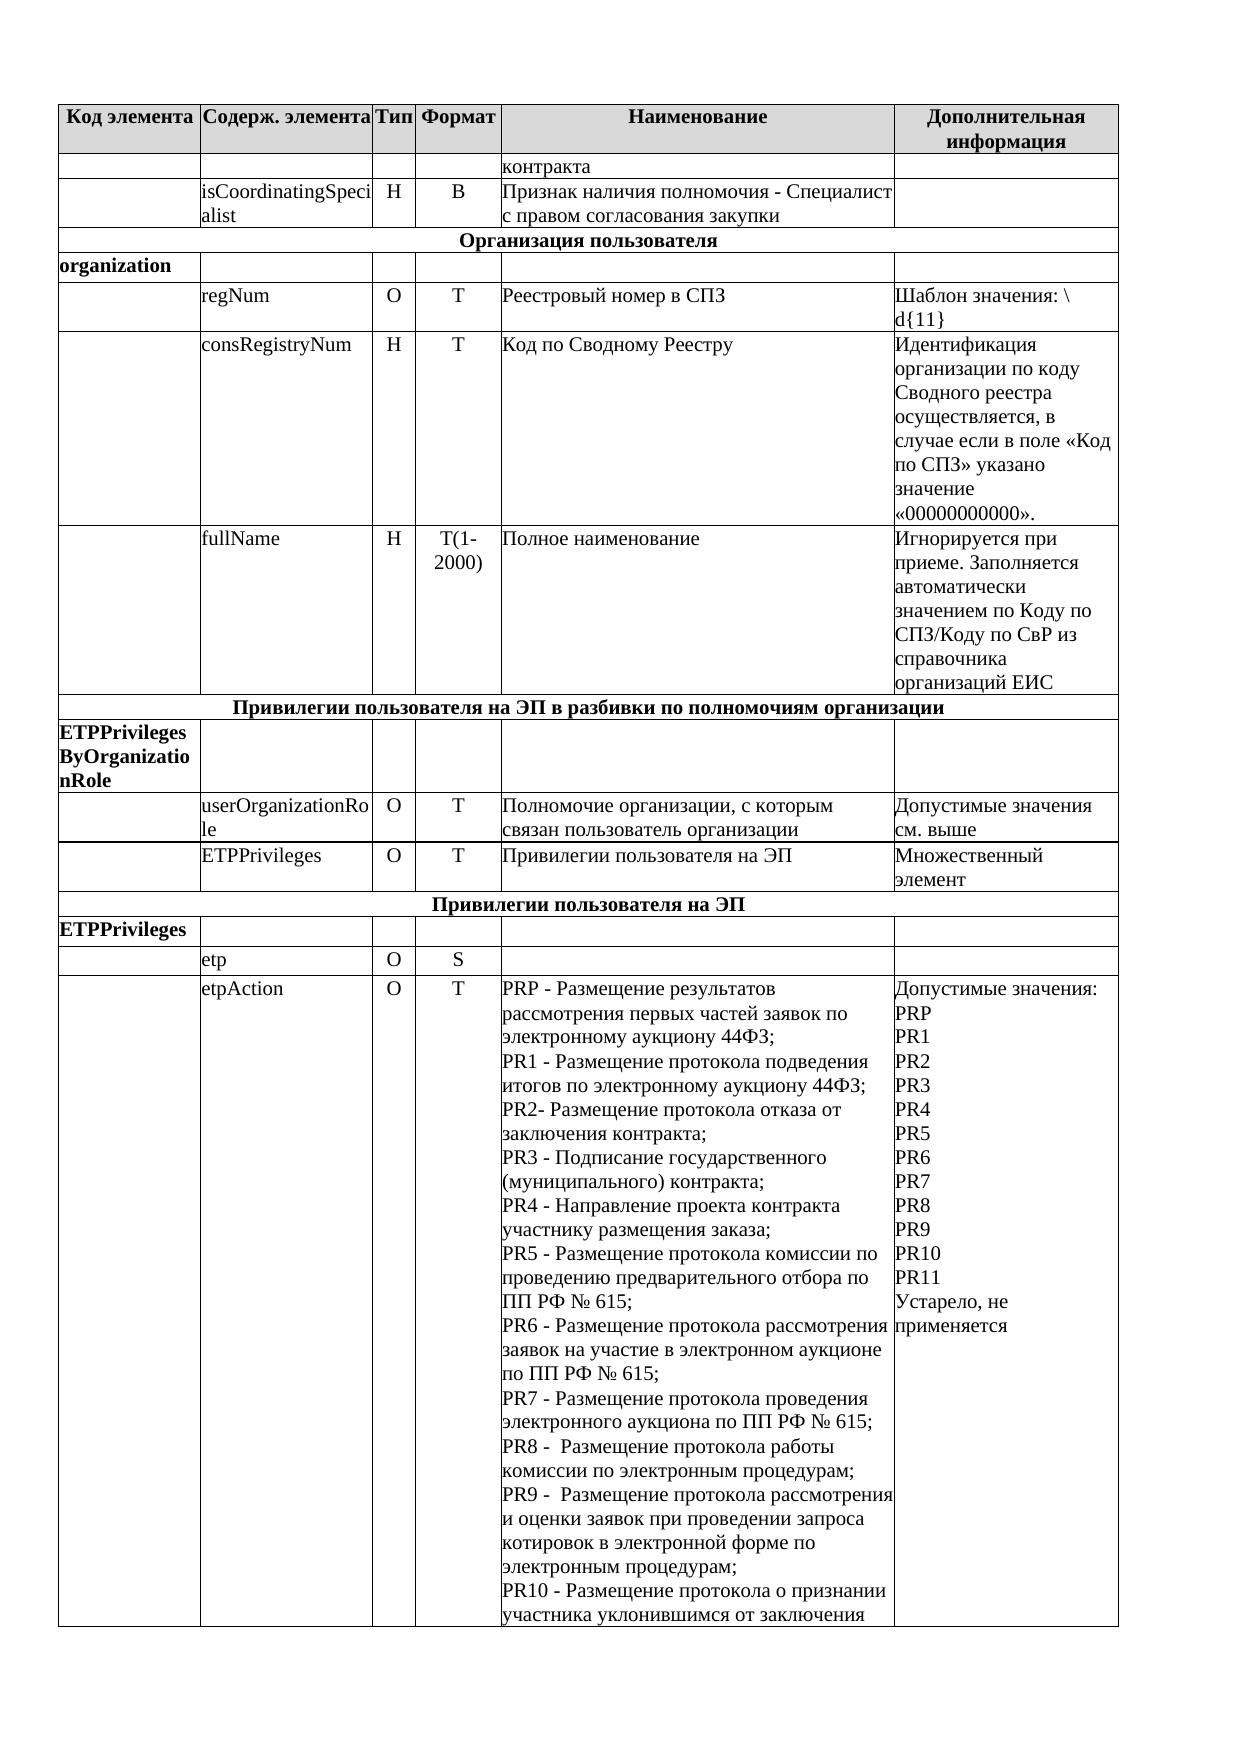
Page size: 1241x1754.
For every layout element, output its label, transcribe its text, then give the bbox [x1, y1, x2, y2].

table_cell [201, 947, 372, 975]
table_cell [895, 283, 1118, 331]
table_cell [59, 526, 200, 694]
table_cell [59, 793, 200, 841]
table_header Формат [416, 105, 501, 153]
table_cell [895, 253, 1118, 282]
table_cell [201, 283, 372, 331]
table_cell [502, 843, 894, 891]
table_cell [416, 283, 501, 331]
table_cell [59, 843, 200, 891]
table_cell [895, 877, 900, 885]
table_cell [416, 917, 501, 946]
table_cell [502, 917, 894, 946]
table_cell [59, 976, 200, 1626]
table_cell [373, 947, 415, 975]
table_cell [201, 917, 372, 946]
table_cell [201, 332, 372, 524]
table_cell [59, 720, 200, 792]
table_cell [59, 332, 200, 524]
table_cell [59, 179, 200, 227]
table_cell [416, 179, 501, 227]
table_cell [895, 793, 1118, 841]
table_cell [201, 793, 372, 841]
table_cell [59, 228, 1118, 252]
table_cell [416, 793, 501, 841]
table_header Тип [373, 105, 415, 153]
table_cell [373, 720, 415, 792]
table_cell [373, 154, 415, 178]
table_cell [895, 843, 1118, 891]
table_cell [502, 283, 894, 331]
table_header Наименование [502, 105, 894, 153]
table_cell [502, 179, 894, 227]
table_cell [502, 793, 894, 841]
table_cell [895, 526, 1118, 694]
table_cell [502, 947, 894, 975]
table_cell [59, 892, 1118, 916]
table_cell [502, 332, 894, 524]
table_header Код элемента [59, 105, 200, 153]
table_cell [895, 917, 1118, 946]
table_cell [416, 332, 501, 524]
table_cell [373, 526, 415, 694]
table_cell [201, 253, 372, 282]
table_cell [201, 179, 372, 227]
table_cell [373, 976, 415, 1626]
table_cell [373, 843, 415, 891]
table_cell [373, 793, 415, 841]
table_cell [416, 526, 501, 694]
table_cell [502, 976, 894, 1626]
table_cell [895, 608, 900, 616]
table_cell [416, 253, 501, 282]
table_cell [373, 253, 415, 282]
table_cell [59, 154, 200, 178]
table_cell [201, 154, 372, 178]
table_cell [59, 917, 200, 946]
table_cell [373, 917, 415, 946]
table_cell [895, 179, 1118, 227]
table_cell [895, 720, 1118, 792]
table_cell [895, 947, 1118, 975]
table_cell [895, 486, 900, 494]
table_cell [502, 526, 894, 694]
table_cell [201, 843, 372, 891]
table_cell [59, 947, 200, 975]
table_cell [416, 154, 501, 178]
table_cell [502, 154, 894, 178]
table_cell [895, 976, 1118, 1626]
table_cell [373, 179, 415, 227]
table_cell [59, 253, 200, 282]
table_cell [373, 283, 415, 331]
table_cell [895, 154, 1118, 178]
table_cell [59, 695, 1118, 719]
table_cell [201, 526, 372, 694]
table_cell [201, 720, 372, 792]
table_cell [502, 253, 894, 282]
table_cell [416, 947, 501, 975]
table_header Содерж. элемента [201, 105, 372, 153]
table_header Дополнительная информация [895, 105, 1118, 153]
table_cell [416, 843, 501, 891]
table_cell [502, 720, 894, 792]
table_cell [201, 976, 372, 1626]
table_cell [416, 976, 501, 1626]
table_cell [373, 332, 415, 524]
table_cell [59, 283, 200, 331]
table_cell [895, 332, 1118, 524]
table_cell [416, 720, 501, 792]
